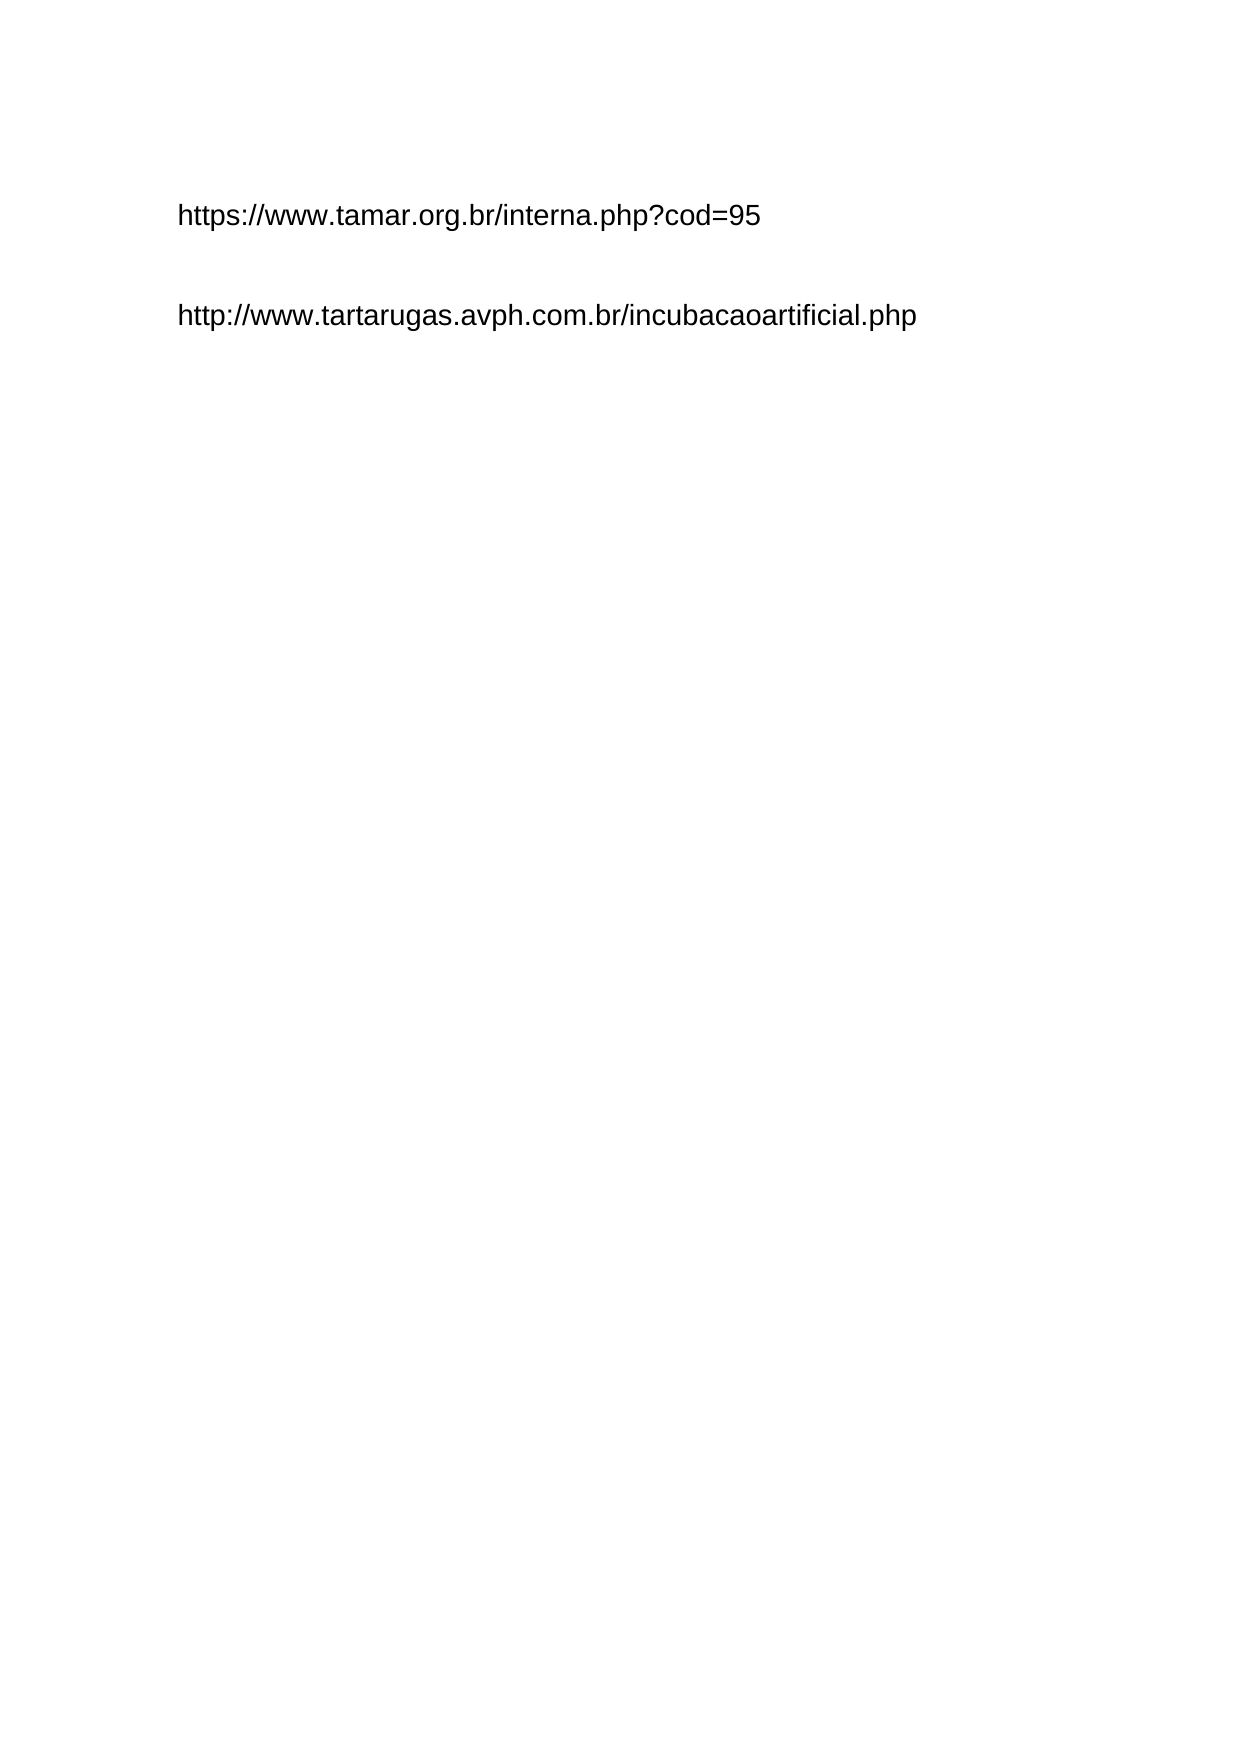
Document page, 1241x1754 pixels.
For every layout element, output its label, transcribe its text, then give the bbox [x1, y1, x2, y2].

text http://www.tartarugas.avph.com.br/incubacaoartificial.php [177, 298, 1063, 332]
text https://www.tamar.org.br/interna.php?cod=95 [177, 198, 1063, 231]
